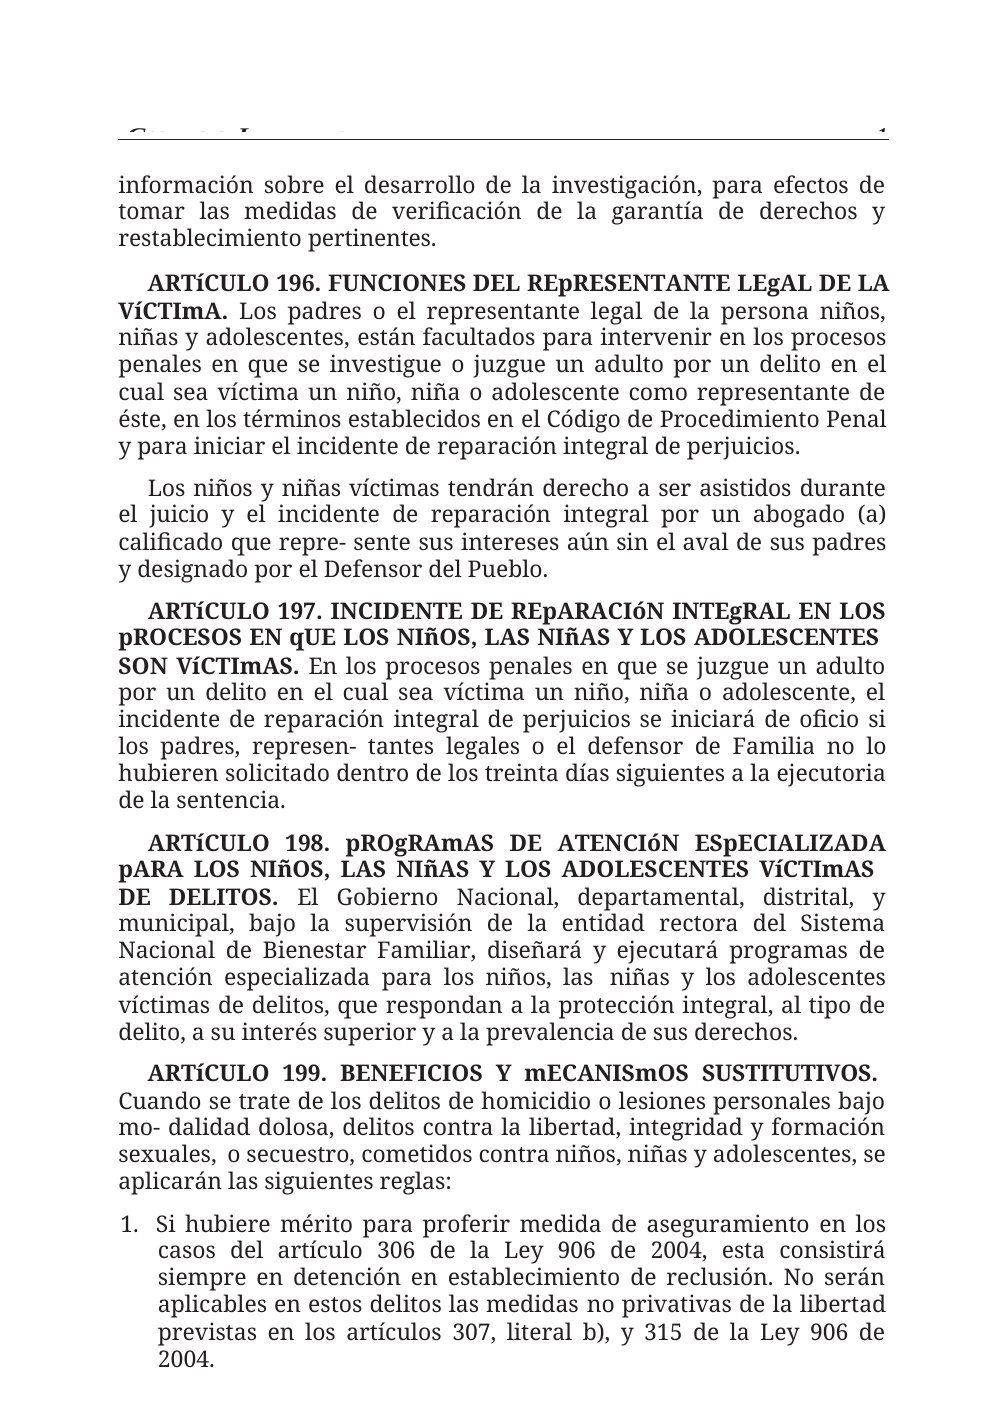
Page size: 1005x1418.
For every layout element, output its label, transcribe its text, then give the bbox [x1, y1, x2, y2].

text Cuando se trate de los delitos de homicidio o lesiones personales bajo mo- dalidad dolosa, delitos contra la libertad, integridad y formación sexuales, o secuestro, cometidos contra niños, niñas y adolescentes, se aplicarán las siguientes reglas: [118, 1088, 887, 1197]
subtitle ARTíCULO 199. BENEFICIOS Y mECANISmOS SUSTITUTIVOS. [147, 1058, 898, 1087]
subtitle ARTíCULO 197. INCIDENTE DE REpARACIóN INTEgRAL EN LOS pROCESOS EN qUE LOS NIñOS, LAS NIñAS Y LOS ADOLESCENTES [118, 598, 886, 652]
subtitle ARTíCULO 196. FUNCIONES DEL REpRESENTANTE LEgAL DE LA [147, 268, 898, 297]
list Si hubiere mérito para proferir medida de aseguramiento en los casos del artículo 306 de la Ley 906 de 2004, esta consistirá siempre en detención en establecimiento de reclusión. No serán aplicables en estos delitos las medidas no privativas de la libertad previstas en los artículos 307, literal b), y 315 de la Ley 906 de 2004. [120, 1211, 886, 1374]
text Los niños y niñas víctimas tendrán derecho a ser asistidos durante el juicio y el incidente de reparación integral por un abogado (a) calificado que repre- sente sus intereses aún sin el aval de sus padres y designado por el Defensor del Pueblo. [118, 475, 886, 584]
text SON VíCTImAS. En los procesos penales en que se juzgue un adulto por un delito en el cual sea víctima un niño, niña o adolescente, el incidente de reparación integral de perjuicios se iniciará de oficio si los padres, represen- tantes legales o el defensor de Familia no lo hubieren solicitado dentro de los treinta días siguientes a la ejecutoria de la sentencia. [118, 652, 886, 816]
text DE DELITOS. El Gobierno Nacional, departamental, distrital, y municipal, bajo la supervisión de la entidad rectora del Sistema Nacional de Bienestar Familiar, diseñará y ejecutará programas de atención especializada para los niños, las niñas y los adolescentes víctimas de delitos, que respondan a la protección integral, al tipo de delito, a su interés superior y a la prevalencia de sus derechos. [118, 884, 886, 1047]
text información sobre el desarrollo de la investigación, para efectos de tomar las medidas de verificación de la garantía de derechos y restablecimiento pertinentes. [118, 172, 886, 254]
text VíCTImA. Los padres o el representante legal de la persona niños, niñas y adolescentes, están facultados para intervenir en los procesos penales en que se investigue o juzgue un adulto por un delito en el cual sea víctima un niño, niña o adolescente como representante de éste, en los términos establecidos en el Código de Procedimiento Penal y para iniciar el incidente de reparación integral de perjuicios. [118, 298, 887, 461]
subtitle ARTíCULO 198. pROgRAmAS DE ATENCIóN ESpECIALIZADA pARA LOS NIñOS, LAS NIñAS Y LOS ADOLESCENTES VíCTImAS [118, 829, 886, 884]
